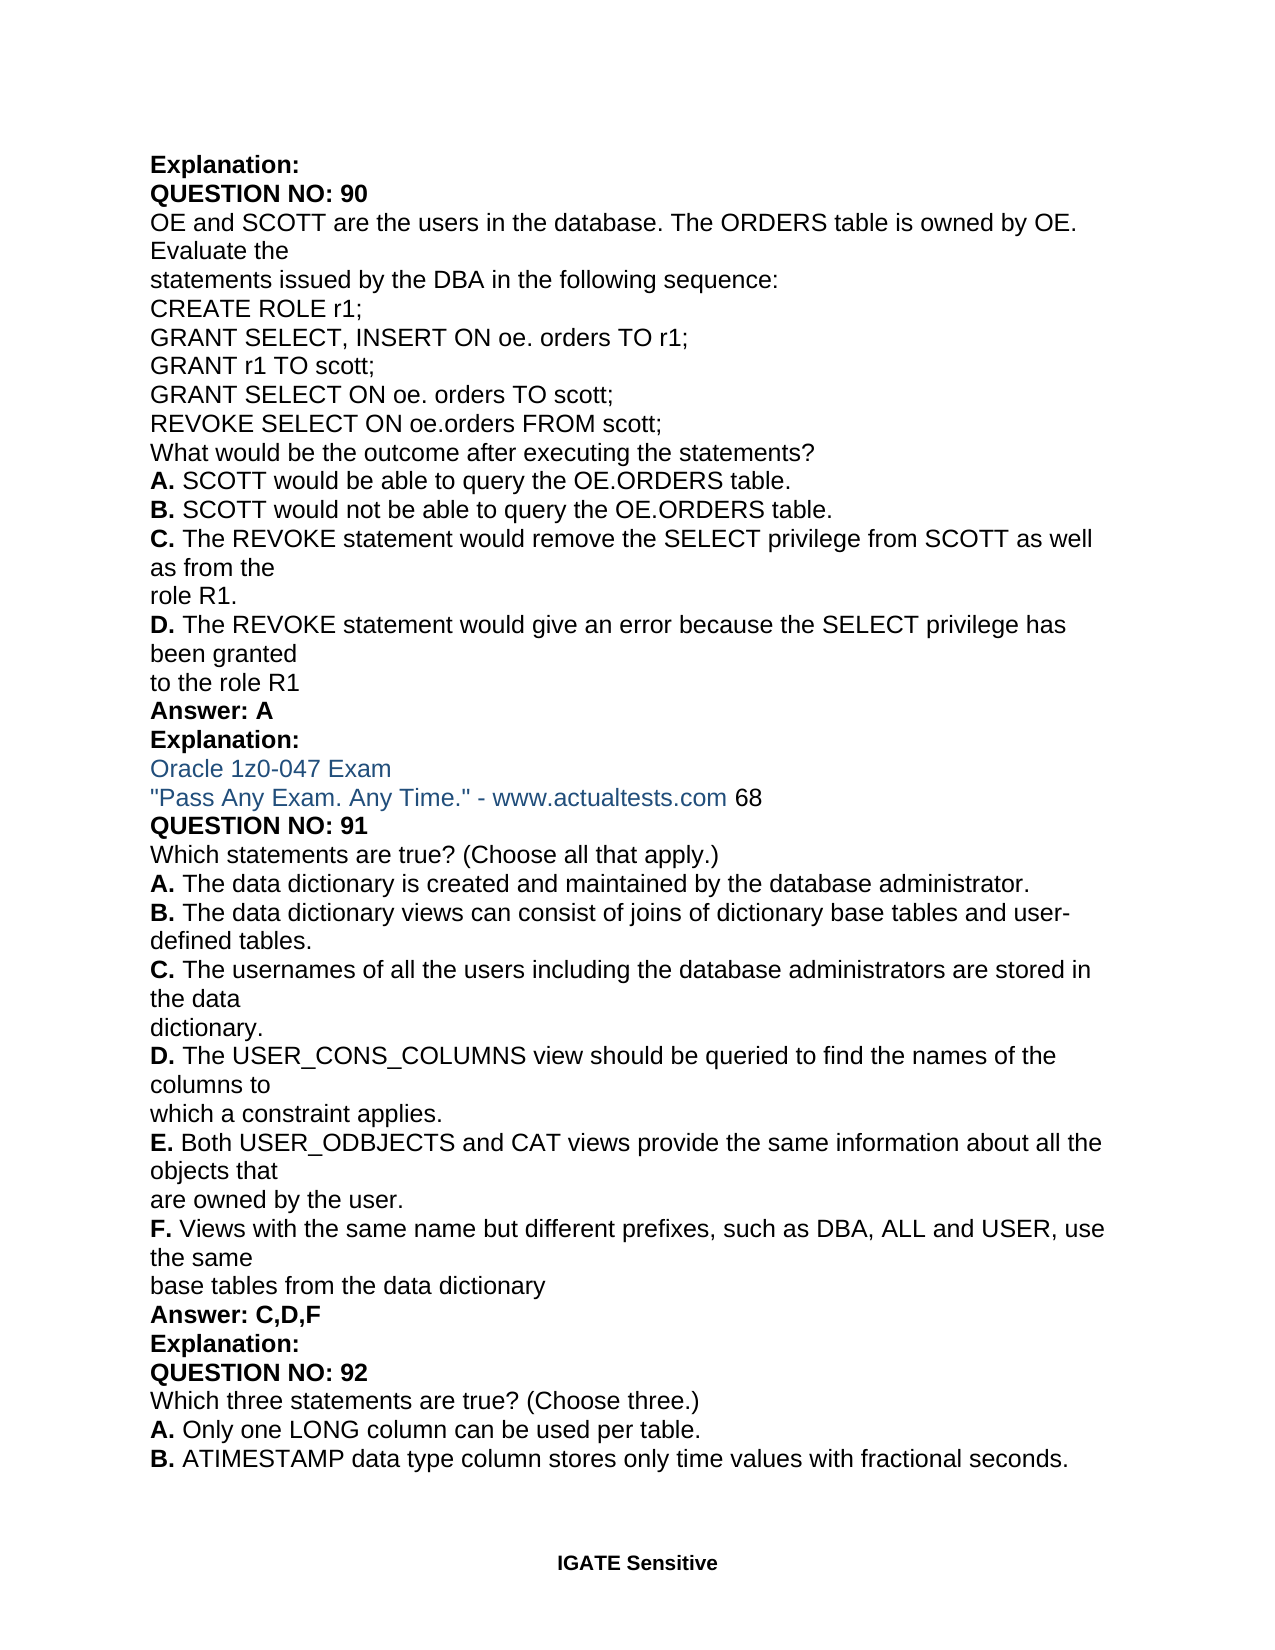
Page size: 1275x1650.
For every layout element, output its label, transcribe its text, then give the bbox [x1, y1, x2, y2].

text REVOKE SELECT ON oe.orders FROM scott; [150, 409, 1125, 437]
text base tables from the data dictionary [150, 1271, 1125, 1300]
text E. Both USER_ODBJECTS and CAT views provide the same information about all the objects that [150, 1127, 1125, 1185]
text A. SCOTT would be able to query the OE.ORDERS table. [150, 466, 1125, 495]
text D. The USER_CONS_COLUMNS view should be queried to find the names of the columns to [150, 1041, 1125, 1099]
text Answer: C,D,F [150, 1300, 1125, 1329]
text F. Views with the same name but different prefixes, such as DBA, ALL and USER, use the same [150, 1214, 1125, 1271]
text "Pass Any Exam. Any Time." - www.actualtests.com 68 [150, 782, 1125, 811]
text Oracle 1z0-047 Exam [150, 754, 1125, 782]
text C. The usernames of all the users including the database administrators are stored in the data [150, 955, 1125, 1012]
text C. The REVOKE statement would remove the SELECT privilege from SCOTT as well as from the [150, 524, 1125, 581]
text B. The data dictionary views can consist of joins of dictionary base tables and user-defined tables. [150, 897, 1125, 955]
text GRANT SELECT, INSERT ON oe. orders TO r1; [150, 322, 1125, 351]
text Explanation: [150, 150, 1125, 179]
text OE and SCOTT are the users in the database. The ORDERS table is owned by OE. Evaluate the [150, 207, 1125, 265]
text A. Only one LONG column can be used per table. [150, 1415, 1125, 1444]
text QUESTION NO: 92 [150, 1357, 1125, 1386]
text statements issued by the DBA in the following sequence: [150, 265, 1125, 294]
text B. ATIMESTAMP data type column stores only time values with fractional seconds. [150, 1444, 1125, 1472]
text Which statements are true? (Choose all that apply.) [150, 840, 1125, 869]
text which a constraint applies. [150, 1099, 1125, 1127]
text QUESTION NO: 90 [150, 179, 1125, 207]
text role R1. [150, 581, 1125, 610]
text Explanation: [150, 1329, 1125, 1357]
text Explanation: [150, 725, 1125, 754]
text are owned by the user. [150, 1185, 1125, 1214]
text to the role R1 [150, 667, 1125, 696]
text GRANT SELECT ON oe. orders TO scott; [150, 380, 1125, 409]
text A. The data dictionary is created and maintained by the database administrator. [150, 869, 1125, 897]
text dictionary. [150, 1012, 1125, 1041]
text Answer: A [150, 696, 1125, 725]
text B. SCOTT would not be able to query the OE.ORDERS table. [150, 495, 1125, 524]
text What would be the outcome after executing the statements? [150, 437, 1125, 466]
text CREATE ROLE r1; [150, 294, 1125, 322]
text GRANT r1 TO scott; [150, 351, 1125, 380]
text QUESTION NO: 91 [150, 811, 1125, 840]
text Which three statements are true? (Choose three.) [150, 1386, 1125, 1415]
text D. The REVOKE statement would give an error because the SELECT privilege has been granted [150, 610, 1125, 667]
